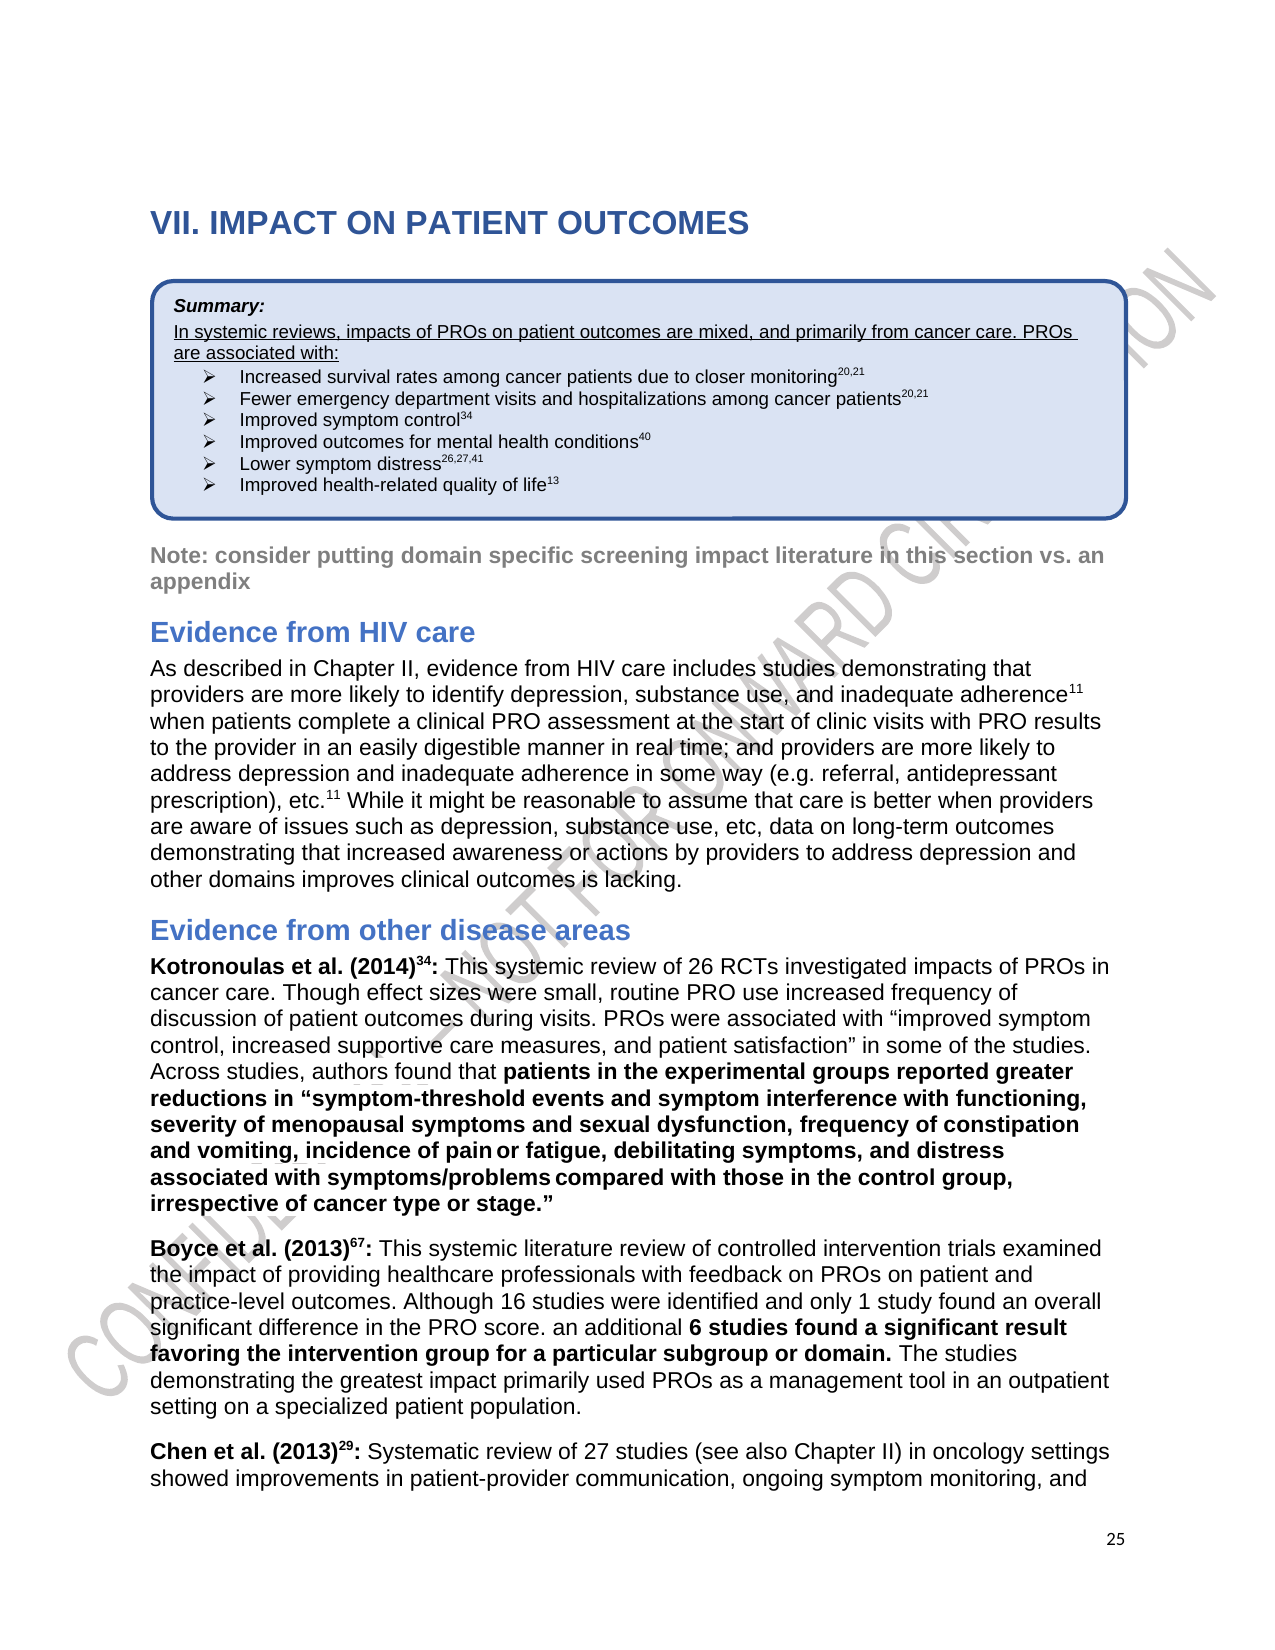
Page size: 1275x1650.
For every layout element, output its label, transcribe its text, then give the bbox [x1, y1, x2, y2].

text Evidence from HIV care [150, 615, 1125, 649]
text Kotronoulas et al. (2014)34: This systemic review of 26 RCTs investigated impacts of PROs in cancer care. Though effect sizes were small, routine PRO use increased frequency of discussion of patient outcomes during visits. PROs were associated with “improved symptom control, increased supportive care measures, and patient satisfaction” in some of the studies. Across studies, authors found that patients in the experimental groups reported greater reductions in “symptom-threshold events and symptom interference with functioning, severity of menopausal symptoms and sexual dysfunction, frequency of constipation and vomiting, incidence of pain or fatigue, debilitating symptoms, and distress associated with symptoms/problems compared with those in the control group, irrespective of cancer type or stage.” [150, 953, 1125, 1216]
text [150, 1438, 1125, 1491]
text Boyce et al. (2013)67: This systemic literature review of controlled intervention trials examined the impact of providing healthcare professionals with feedback on PROs on patient and practice-level outcomes. Although 16 studies were identified and only 1 study found an overall significant difference in the PRO score. an additional 6 studies found a significant result favoring the intervention group for a particular subgroup or domain. The studies demonstrating the greatest impact primarily used PROs as a management tool in an outpatient setting on a specialized patient population. [150, 1235, 1125, 1419]
text Evidence from other disease areas [150, 913, 1125, 946]
text Note: consider putting domain specific screening impact literature in this section vs. an appendix [150, 542, 1125, 594]
text As described in Chapter II, evidence from HIV care includes studies demonstrating that providers are more likely to identify depression, substance use, and inadequate adherence11 when patients complete a clinical PRO assessment at the start of clinic visits with PRO results to the provider in an easily digestible manner in real time; and providers are more likely to address depression and inadequate adherence in some way (e.g. referral, antidepressant prescription), etc.11 While it might be reasonable to assume that care is better when providers are aware of issues such as depression, substance use, etc, data on long-term outcomes demonstrating that increased awareness or actions by providers to address depression and other domains improves clinical outcomes is lacking. [150, 655, 1125, 892]
subtitle VII. IMPACT ON PATIENT OUTCOMES [150, 203, 1125, 241]
